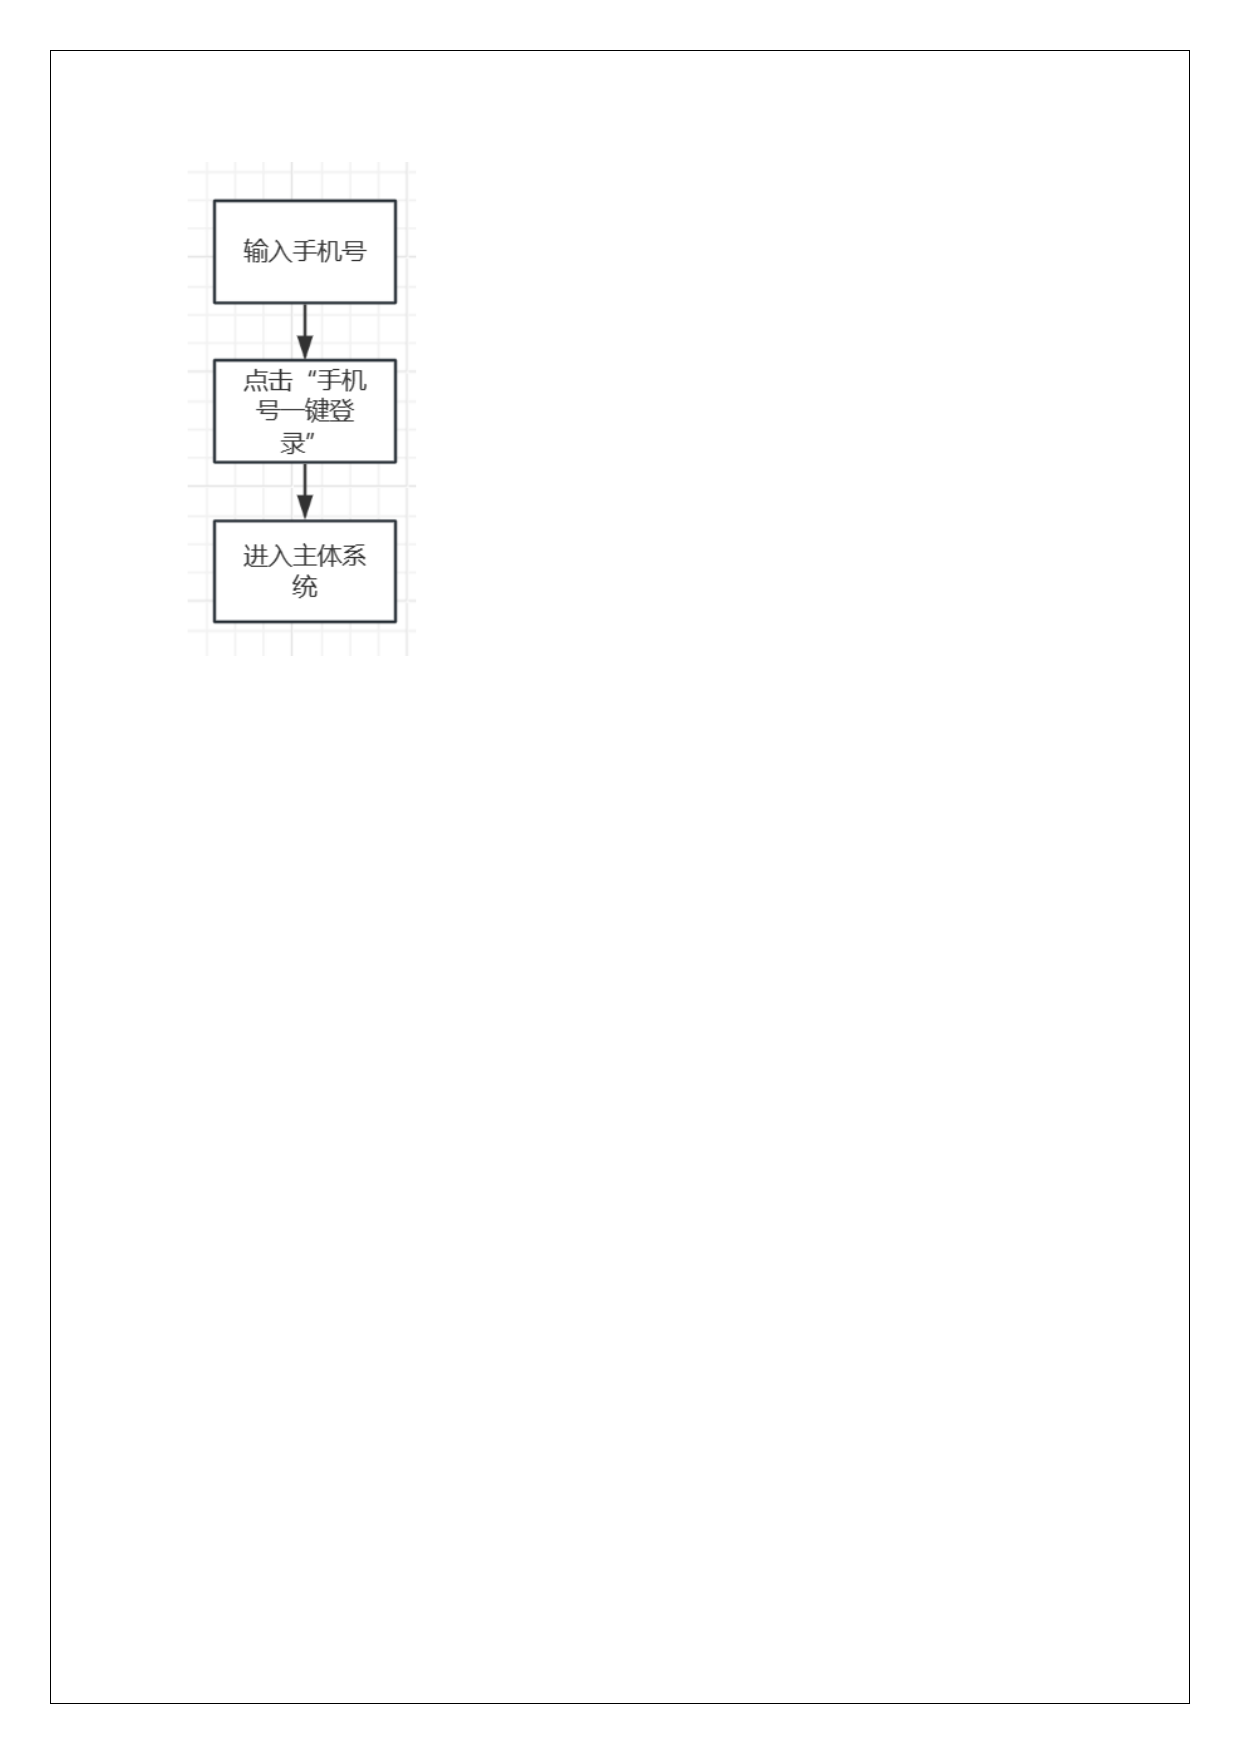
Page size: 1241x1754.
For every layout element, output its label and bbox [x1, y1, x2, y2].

picture [187, 162, 417, 656]
